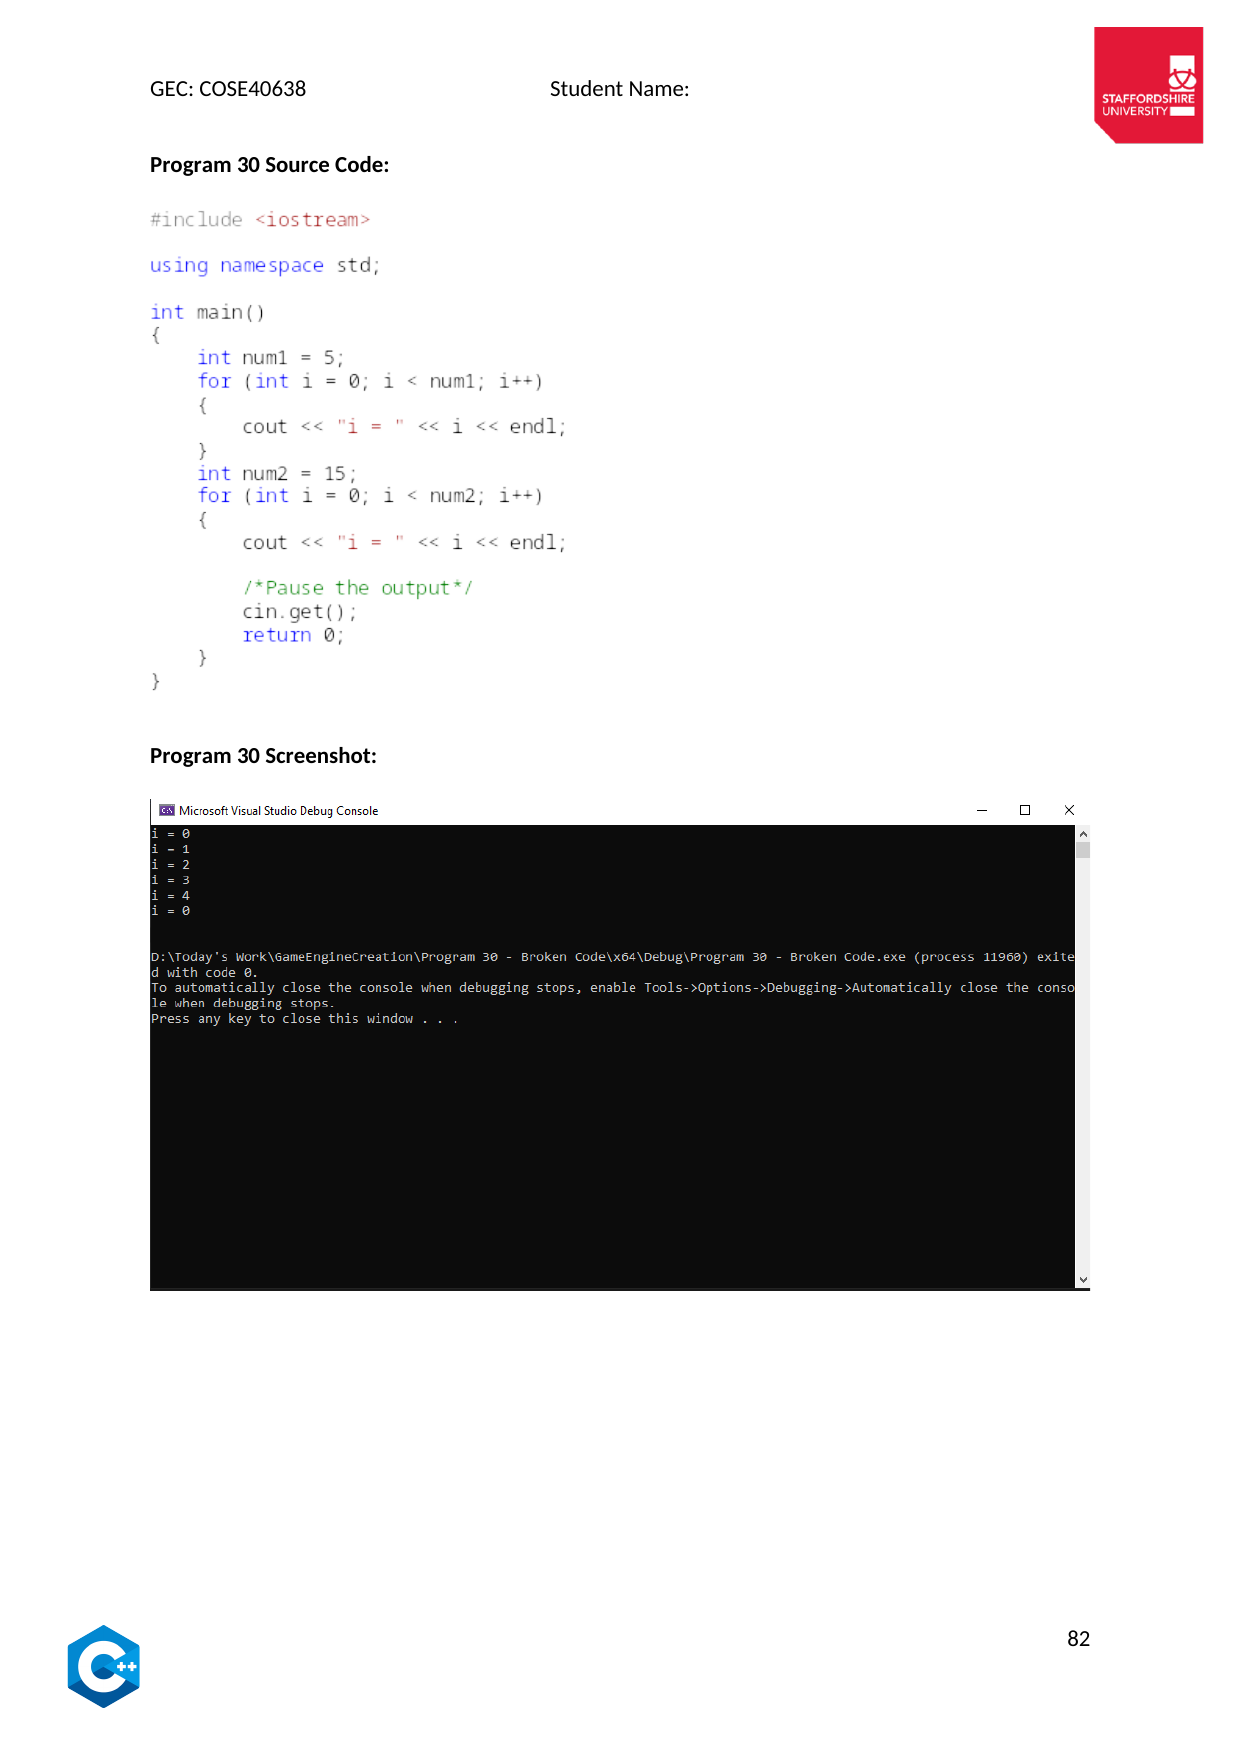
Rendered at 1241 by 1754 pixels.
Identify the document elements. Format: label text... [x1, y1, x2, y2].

picture [1088, 27, 1209, 148]
text Program 30 Screenshot: [150, 741, 1090, 769]
text Program 30 Source Code: [150, 150, 1090, 178]
picture [53, 1625, 150, 1708]
picture [150, 799, 1091, 1291]
